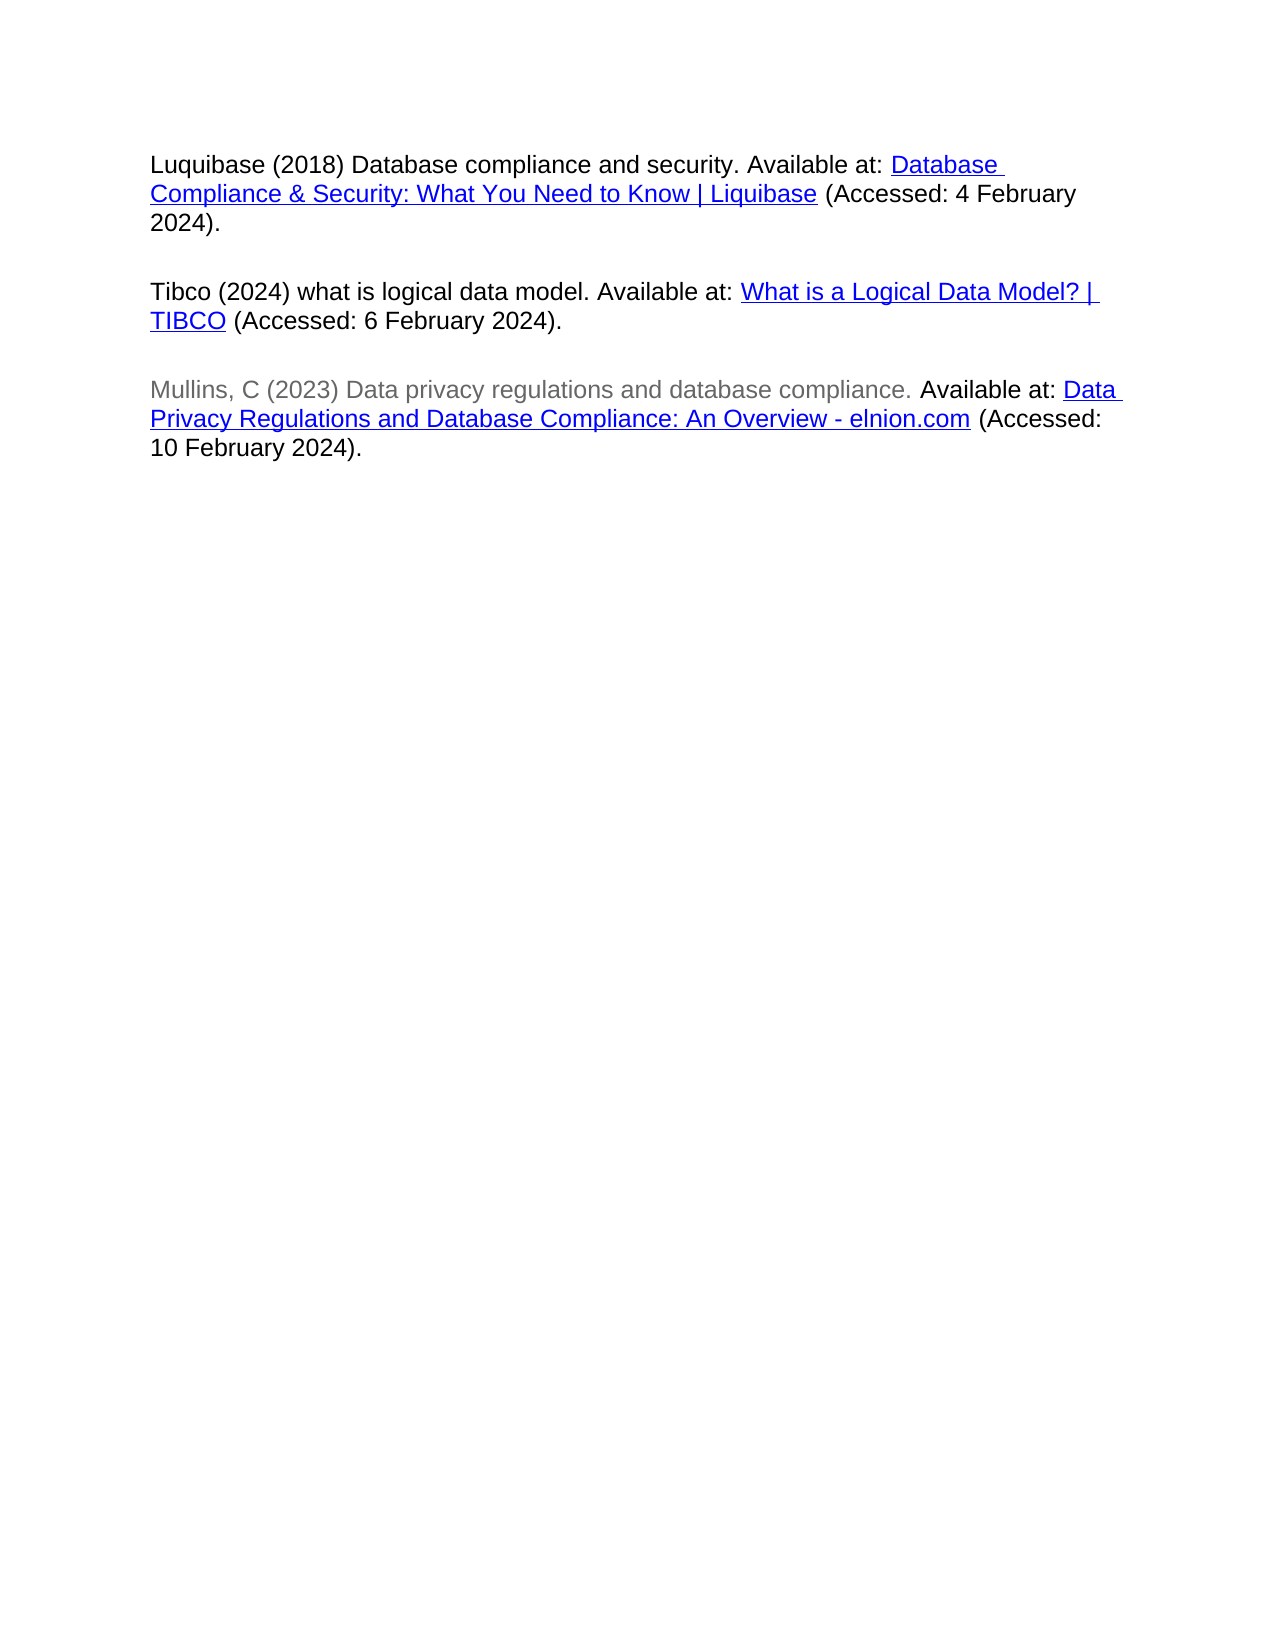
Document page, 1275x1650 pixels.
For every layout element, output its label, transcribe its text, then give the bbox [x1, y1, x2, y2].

text Mullins, C (2023) Data privacy regulations and database compliance. Available at: Data Privacy Regulations and Database Compliance: An Overview - elnion.com (Accessed: 10 February 2024). [150, 375, 1125, 461]
text Luquibase (2018) Database compliance and security. Available at: Database Compliance & Security: What You Need to Know | Liquibase (Accessed: 4 February 2024). [150, 150, 1125, 236]
text Tibco (2024) what is logical data model. Available at: What is a Logical Data Model? | TIBCO (Accessed: 6 February 2024). [150, 277, 1125, 334]
